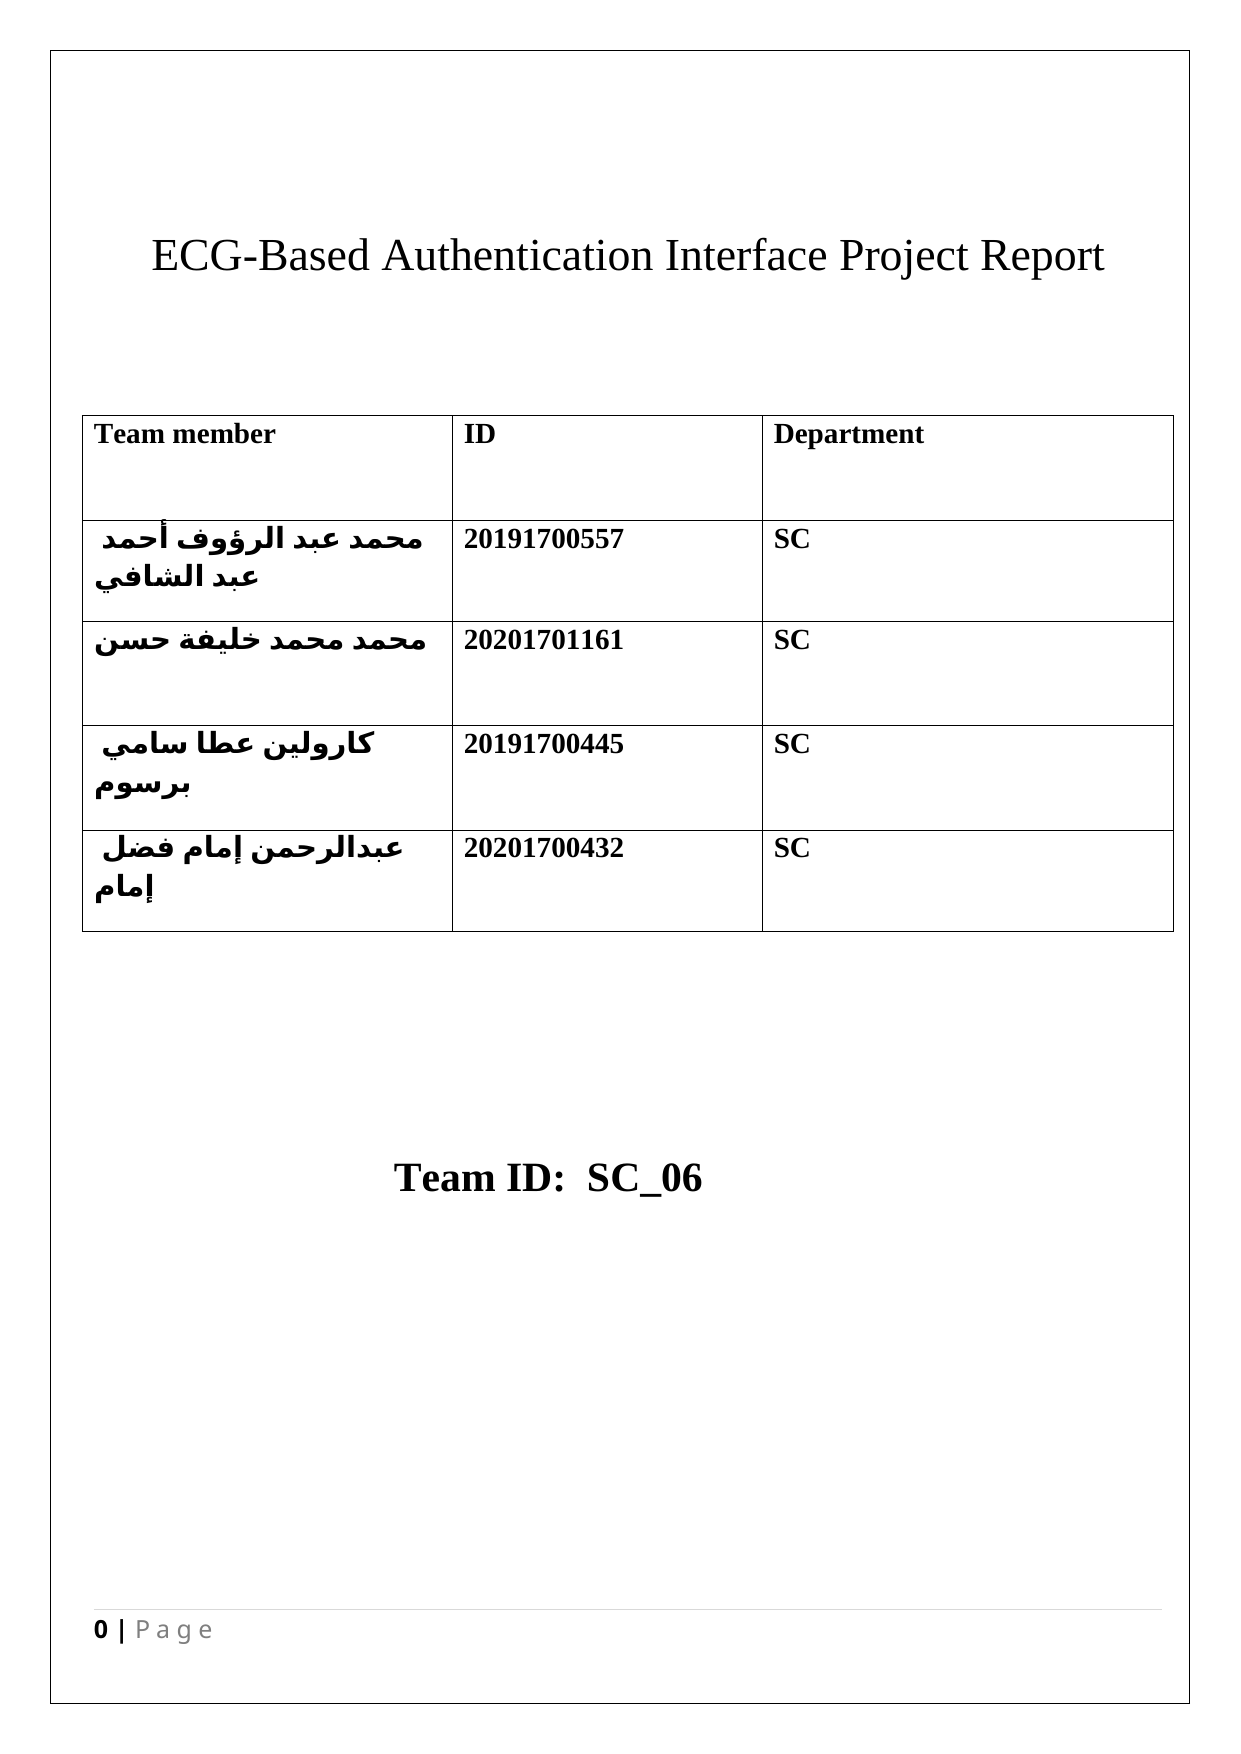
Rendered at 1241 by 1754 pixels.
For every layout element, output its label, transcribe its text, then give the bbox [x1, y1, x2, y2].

text Team ID: SC_06 [394, 1152, 1162, 1200]
table_header Department [763, 416, 1173, 520]
table_cell محمد محمد خليفة حسن [83, 622, 452, 725]
table_header Team member [83, 416, 452, 520]
table_cell SC [763, 521, 1173, 621]
table_header ID [453, 416, 762, 520]
table_cell 20201700432 [453, 831, 762, 931]
table_cell SC [763, 726, 1173, 829]
table_cell 20201701161 [453, 622, 762, 725]
table_cell محمد عبد الرؤوف أحمد عبد الشافي [83, 521, 452, 621]
text ECG-Based Authentication Interface Project Report [94, 227, 1162, 280]
table_cell كارولين عطا سامي برسوم [83, 726, 452, 829]
table_cell 20191700557 [453, 521, 762, 621]
table_cell SC [763, 622, 1173, 725]
table_cell عبدالرحمن إمام فضل إمام [83, 831, 452, 931]
table_cell 20191700445 [453, 726, 762, 829]
table_cell SC [763, 831, 1173, 931]
